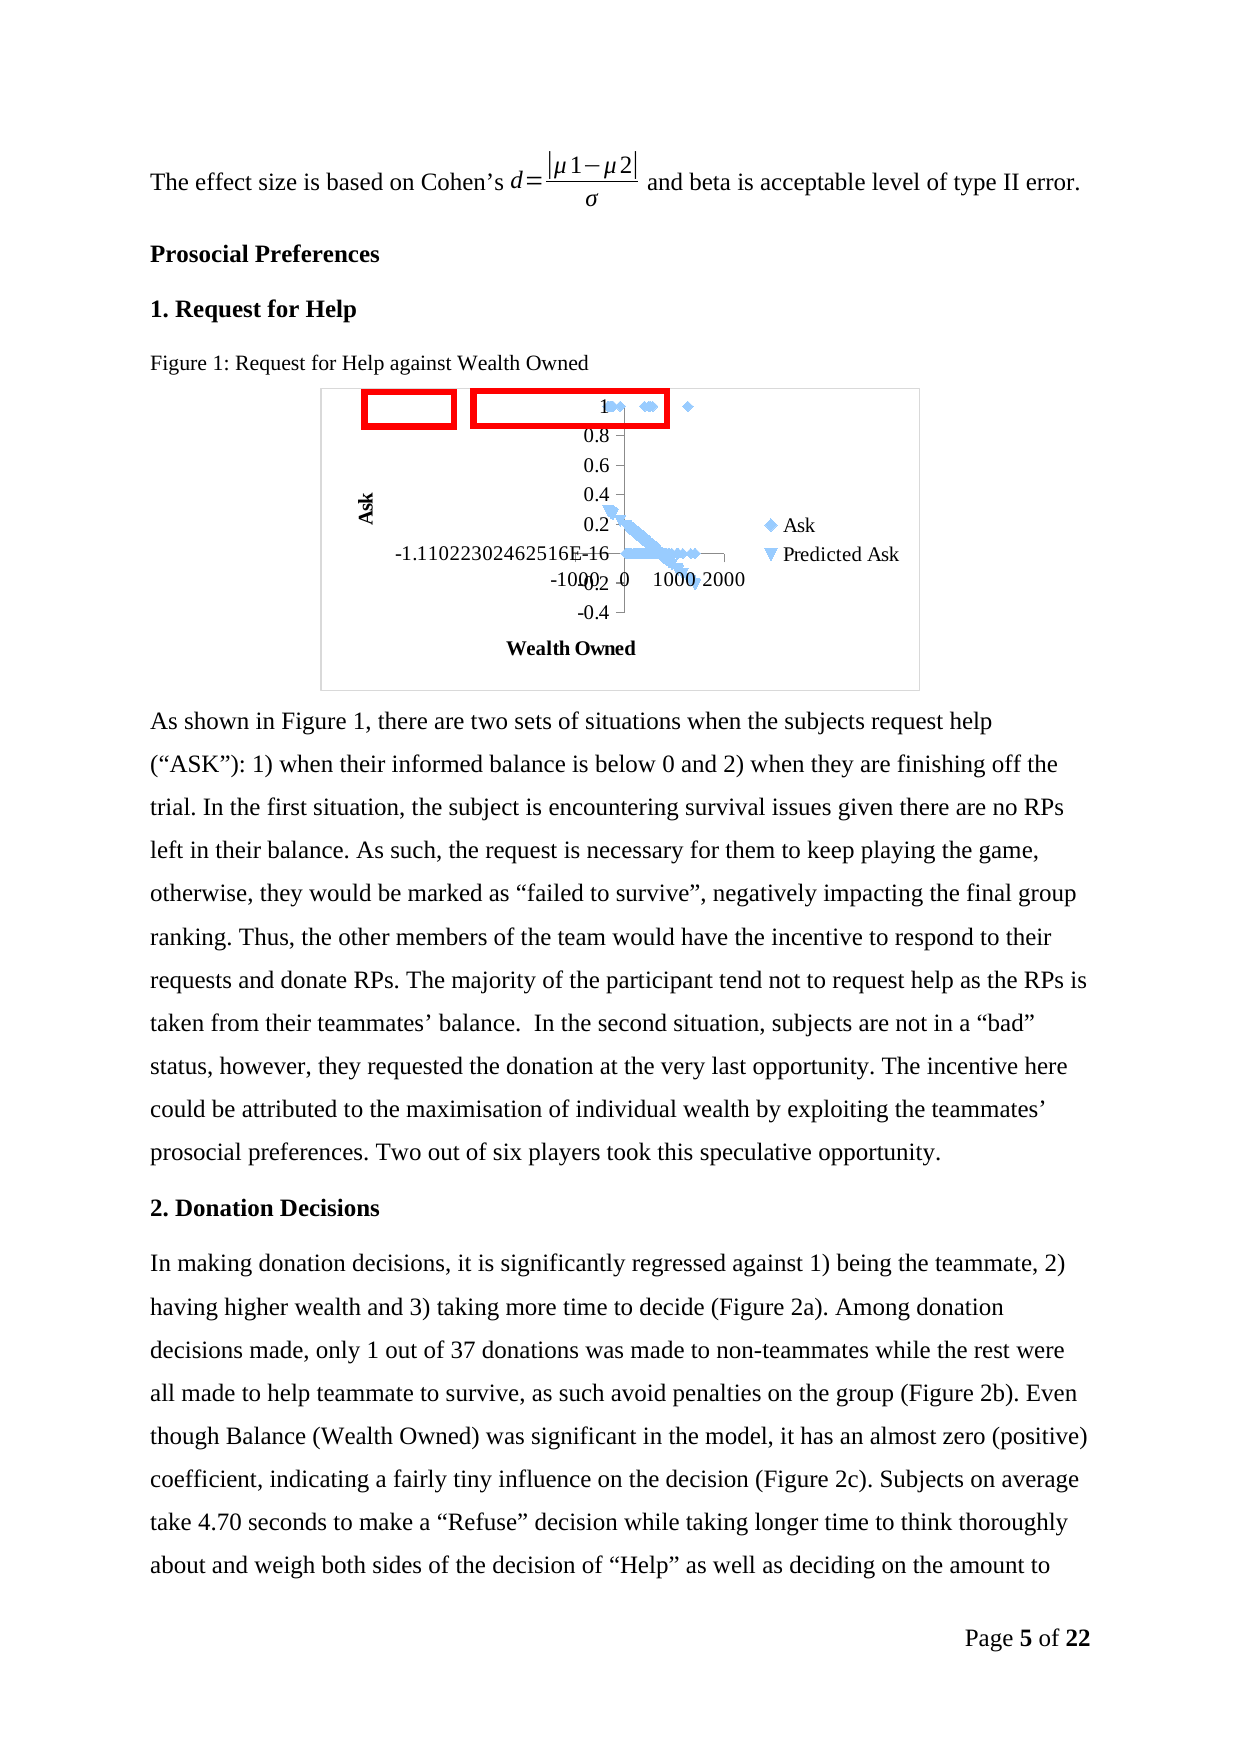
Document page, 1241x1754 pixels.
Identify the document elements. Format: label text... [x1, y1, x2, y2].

subtitle Prosocial Preferences [150, 239, 1090, 267]
text The effect size is based on Cohen’s and beta is acceptable level of type II error. [150, 150, 1090, 212]
subtitle 1. Request for Help [150, 294, 1090, 323]
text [150, 1248, 1090, 1579]
text Figure 1: Request for Help against Wealth Owned [150, 350, 1090, 375]
subtitle 2. Donation Decisions [150, 1193, 1090, 1222]
text As shown in Figure 1, there are two sets of situations when the subjects request help (“ASK”): 1) when their informed balance is below 0 and 2) when they are finishing off the trial. In the first situation, the subject is encountering survival issues given there are no RPs left in their balance. As such, the request is necessary for them to keep playing the game, otherwise, they would be marked as “failed to survive”, negatively impacting the final group ranking. Thus, the other members of the team would have the incentive to respond to their requests and donate RPs. The majority of the participant tend not to request help as the RPs is taken from their teammates’ balance. In the second situation, subjects are not in a “bad” status, however, they requested the donation at the very last opportunity. The incentive here could be attributed to the maximisation of individual wealth by exploiting the teammates’ prosocial preferences. Two out of six players took this speculative opportunity. [150, 706, 1090, 1166]
